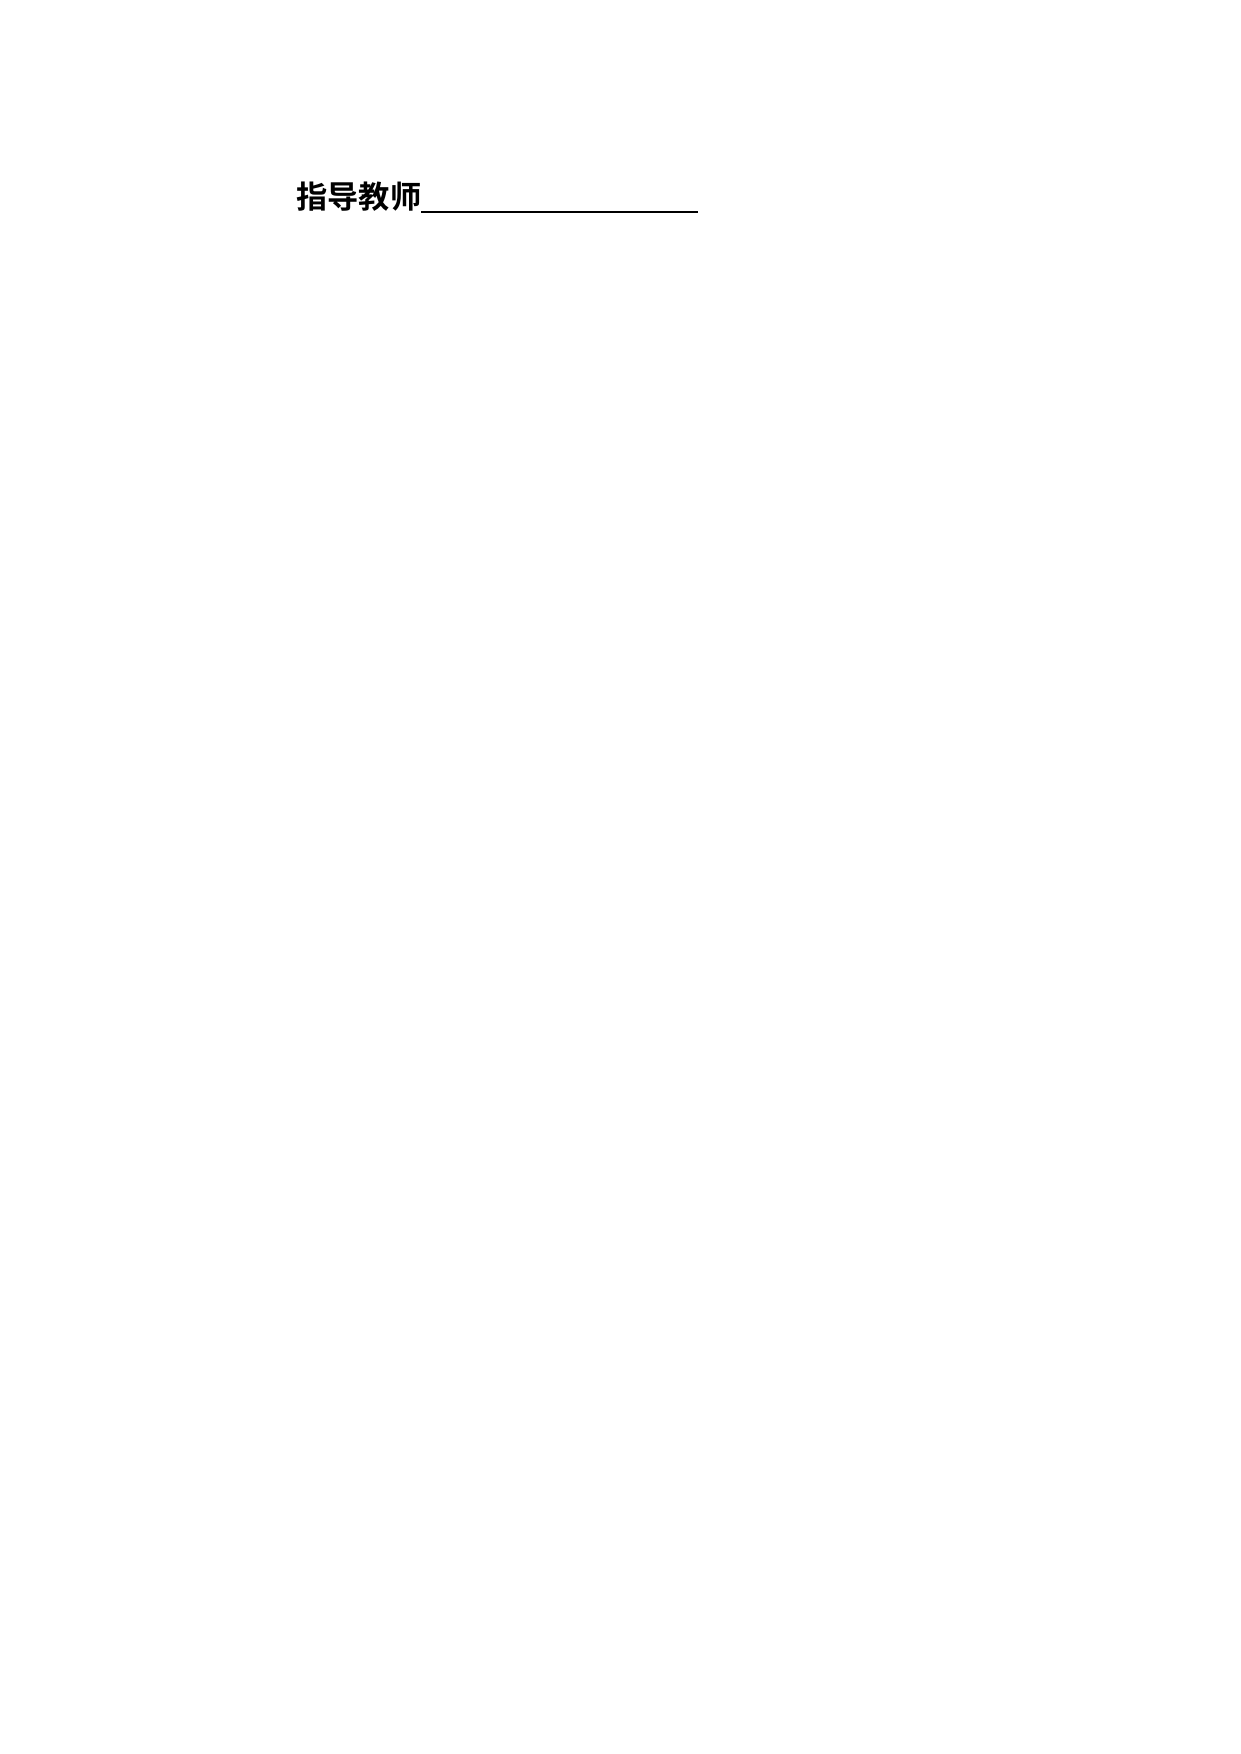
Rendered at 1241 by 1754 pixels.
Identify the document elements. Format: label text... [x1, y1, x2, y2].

text 指导教师 [187, 162, 1053, 227]
